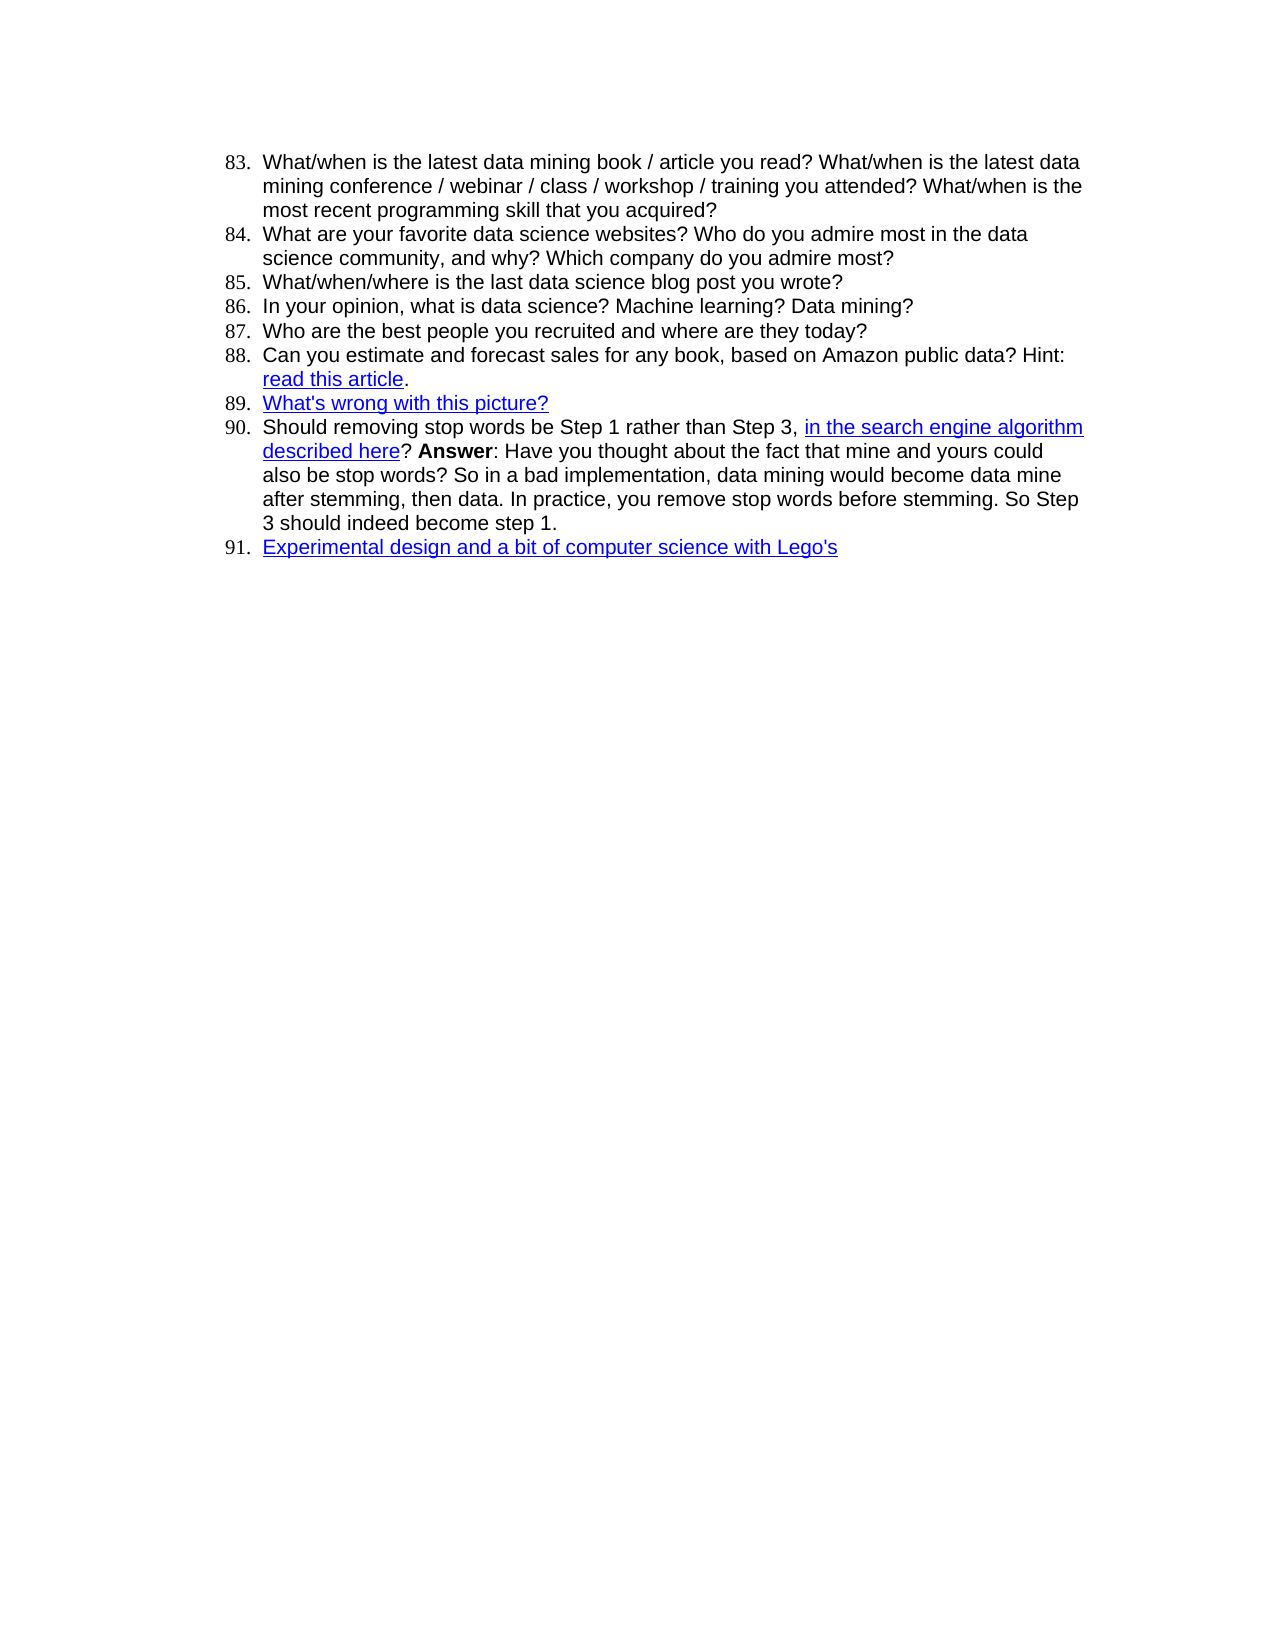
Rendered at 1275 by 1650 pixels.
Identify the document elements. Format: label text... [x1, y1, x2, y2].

list What are your favorite data science websites? Who do you admire most in the data science community, and why? Which company do you admire most? [225, 222, 1087, 270]
list Experimental design and a bit of computer science with Lego's [225, 535, 1087, 559]
list What/when/where is the last data science blog post you wrote? [225, 270, 1087, 294]
list What/when is the latest data mining book / article you read? What/when is the latest data mining conference / webinar / class / workshop / training you attended? What/when is the most recent programming skill that you acquired? [225, 150, 1087, 222]
list In your opinion, what is data science? Machine learning? Data mining? [225, 294, 1087, 318]
list Can you estimate and forecast sales for any book, based on Amazon public data? Hint: read this article. [225, 343, 1087, 391]
list What's wrong with this picture? [225, 391, 1087, 415]
list Should removing stop words be Step 1 rather than Step 3, in the search engine algorithm described here? Answer: Have you thought about the fact that mine and yours could also be stop words? So in a bad implementation, data mining would become data mine after stemming, then data. In practice, you remove stop words before stemming. So Step 3 should indeed become step 1. [225, 415, 1087, 535]
list Who are the best people you recruited and where are they today? [225, 318, 1087, 343]
